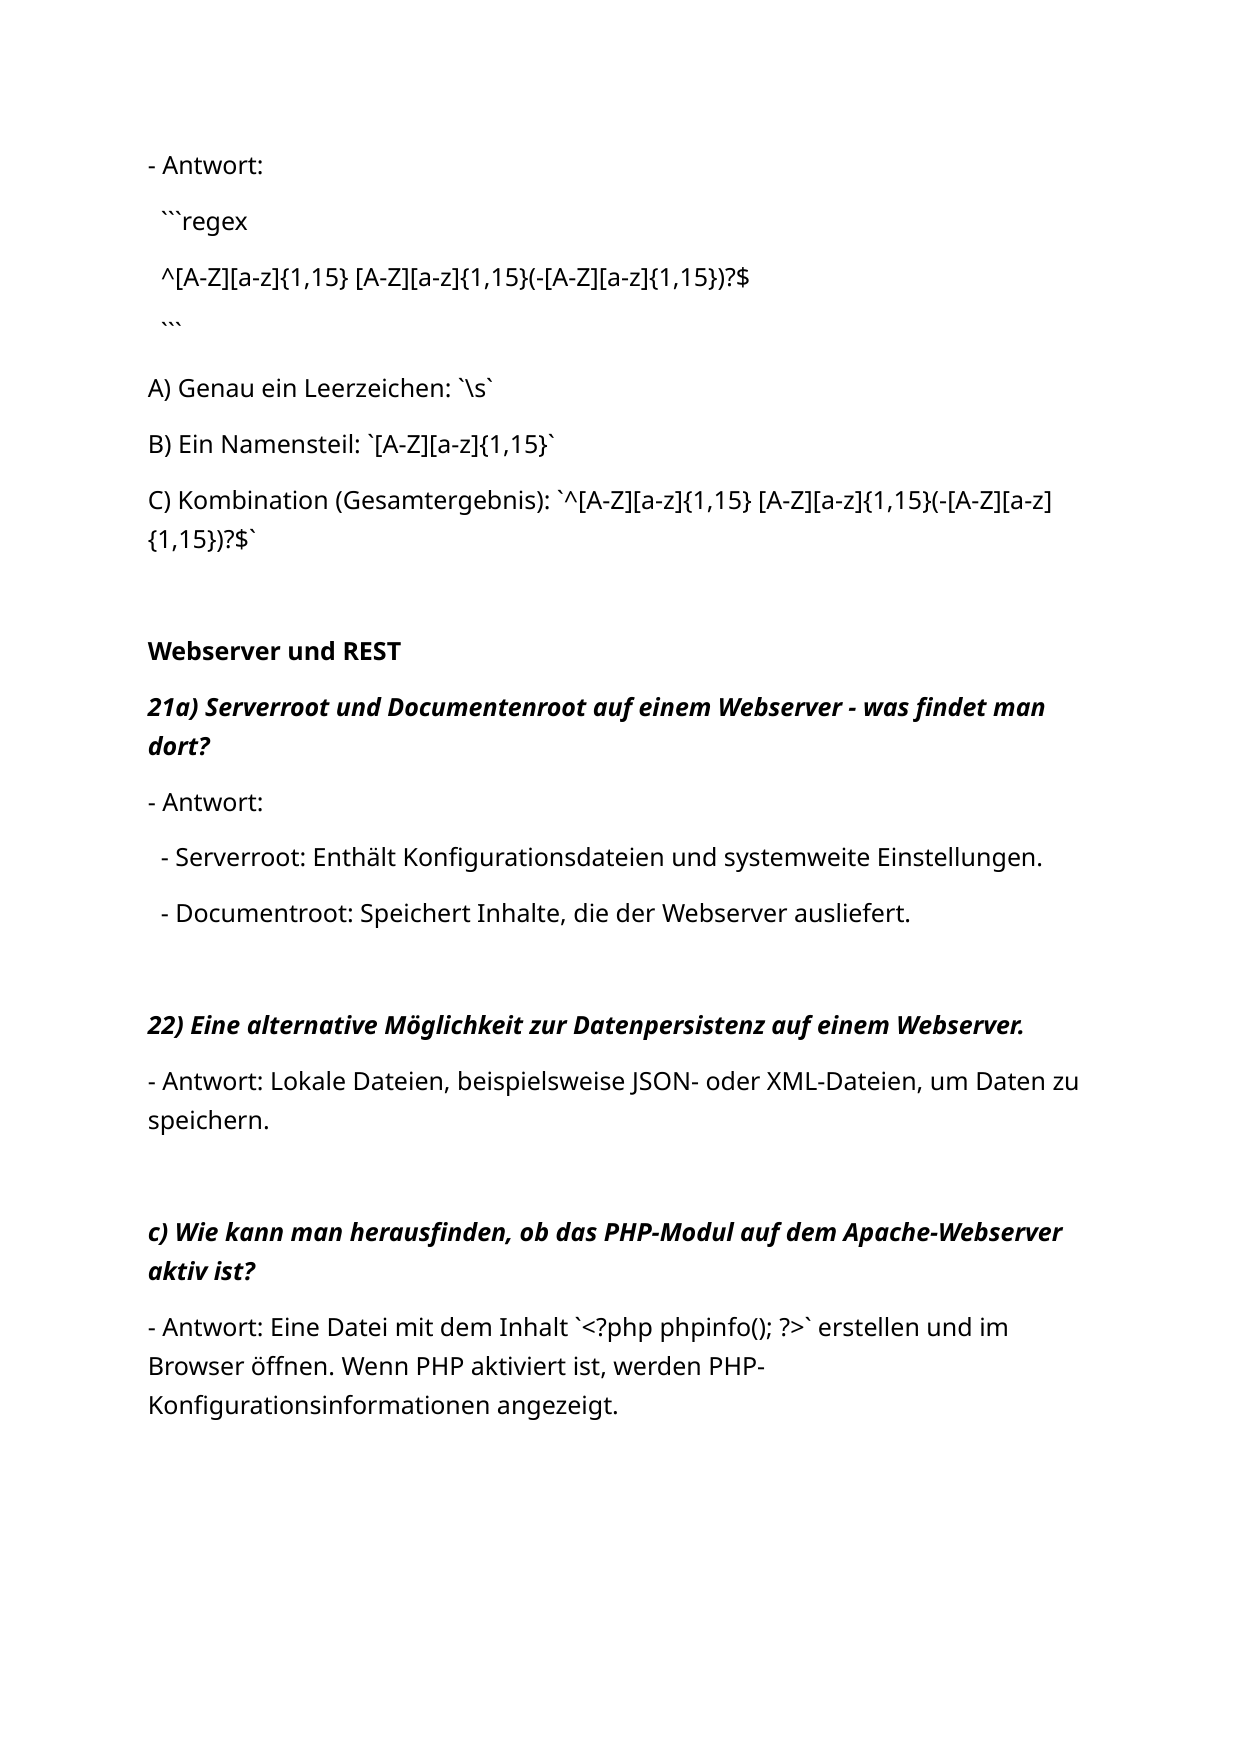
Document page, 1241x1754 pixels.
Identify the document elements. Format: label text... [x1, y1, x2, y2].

text - Antwort: [148, 148, 1093, 182]
text A) Genau ein Leerzeichen: `\s` [148, 371, 1093, 405]
text 22) Eine alternative Möglichkeit zur Datenpersistenz auf einem Webserver. [148, 1008, 1093, 1042]
text ``` [148, 315, 1093, 349]
text - Antwort: Eine Datei mit dem Inhalt `<?php phpinfo(); ?>` erstellen und im Browser öffnen. Wenn PHP aktiviert ist, werden PHP-Konfigurationsinformationen angezeigt. [148, 1309, 1093, 1422]
text c) Wie kann man herausfinden, ob das PHP-Modul auf dem Apache-Webserver aktiv ist? [148, 1214, 1093, 1287]
text B) Ein Namensteil: `[A-Z][a-z]{1,15}` [148, 427, 1093, 461]
text - Antwort: [148, 784, 1093, 818]
text ```regex [148, 203, 1093, 237]
text 21a) Serverroot und Documentenroot auf einem Webserver - was findet man dort? [148, 689, 1093, 762]
text ^[A-Z][a-z]{1,15} [A-Z][a-z]{1,15}(-[A-Z][a-z]{1,15})?$ [148, 259, 1093, 293]
text Webserver und REST [148, 633, 1093, 667]
text C) Kombination (Gesamtergebnis): `^[A-Z][a-z]{1,15} [A-Z][a-z]{1,15}(-[A-Z][a-z]{1,15})?$` [148, 483, 1093, 556]
text - Documentroot: Speichert Inhalte, die der Webserver ausliefert. [148, 896, 1093, 930]
text - Serverroot: Enthält Konfigurationsdateien und systemweite Einstellungen. [148, 840, 1093, 874]
text - Antwort: Lokale Dateien, beispielsweise JSON- oder XML-Dateien, um Daten zu speichern. [148, 1063, 1093, 1137]
